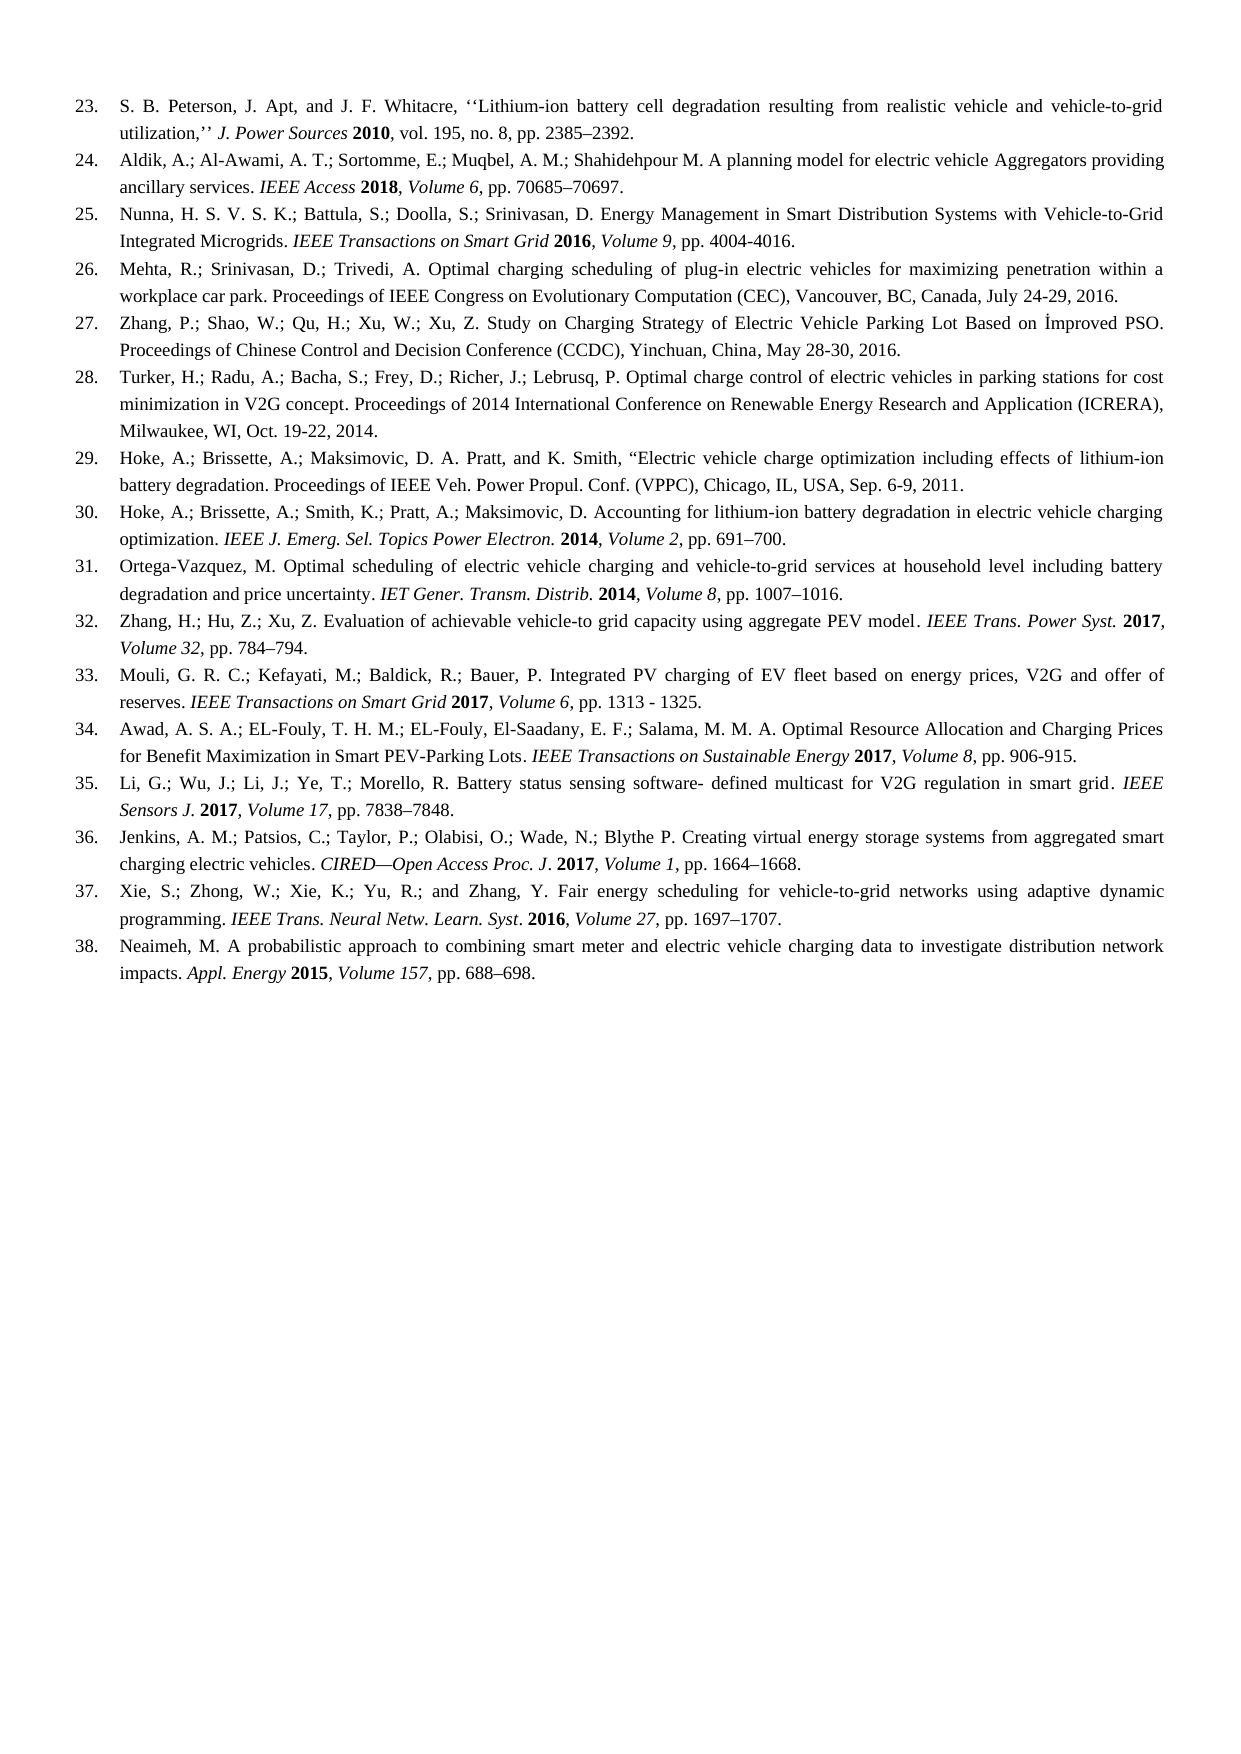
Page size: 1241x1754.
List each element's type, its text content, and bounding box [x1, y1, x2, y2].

list Turker, H.; Radu, A.; Bacha, S.; Frey, D.; Richer, J.; Lebrusq, P. Optimal charge control of electric vehicles in parking stations for cost minimization in V2G concept. Proceedings of 2014 International Conference on Renewable Energy Research and Application (ICRERA), Milwaukee, WI, Oct. 19-22, 2014. [75, 360, 1165, 442]
list Zhang, H.; Hu, Z.; Xu, Z. Evaluation of achievable vehicle-to grid capacity using aggregate PEV model. IEEE Trans. Power Syst. 2017, Volume 32, pp. 784–794. [75, 604, 1165, 658]
list Xie, S.; Zhong, W.; Xie, K.; Yu, R.; and Zhang, Y. Fair energy scheduling for vehicle-to-grid networks using adaptive dynamic programming. IEEE Trans. Neural Netw. Learn. Syst. 2016, Volume 27, pp. 1697–1707. [75, 875, 1165, 929]
list Awad, A. S. A.; EL-Fouly, T. H. M.; EL-Fouly, El-Saadany, E. F.; Salama, M. M. A. Optimal Resource Allocation and Charging Prices for Benefit Maximization in Smart PEV-Parking Lots. IEEE Transactions on Sustainable Energy 2017, Volume 8, pp. 906-915. [75, 712, 1165, 767]
list Aldik, A.; Al-Awami, A. T.; Sortomme, E.; Muqbel, A. M.; Shahidehpour M. A planning model for electric vehicle Aggregators providing ancillary services. IEEE Access 2018, Volume 6, pp. 70685–70697. [75, 144, 1165, 198]
list Neaimeh, M. A probabilistic approach to combining smart meter and electric vehicle charging data to investigate distribution network impacts. Appl. Energy 2015, Volume 157, pp. 688–698. [75, 929, 1165, 983]
list Ortega-Vazquez, M. Optimal scheduling of electric vehicle charging and vehicle-to-grid services at household level including battery degradation and price uncertainty. IET Gener. Transm. Distrib. 2014, Volume 8, pp. 1007–1016. [75, 550, 1165, 604]
list Mouli, G. R. C.; Kefayati, M.; Baldick, R.; Bauer, P. Integrated PV charging of EV fleet based on energy prices, V2G and offer of reserves. IEEE Transactions on Smart Grid 2017, Volume 6, pp. 1313 - 1325. [75, 658, 1165, 712]
list Zhang, P.; Shao, W.; Qu, H.; Xu, W.; Xu, Z. Study on Charging Strategy of Electric Vehicle Parking Lot Based on İmproved PSO. Proceedings of Chinese Control and Decision Conference (CCDC), Yinchuan, China, May 28-30, 2016. [75, 306, 1165, 360]
list Nunna, H. S. V. S. K.; Battula, S.; Doolla, S.; Srinivasan, D. Energy Management in Smart Distribution Systems with Vehicle-to-Grid Integrated Microgrids. IEEE Transactions on Smart Grid 2016, Volume 9, pp. 4004-4016. [75, 198, 1165, 252]
list S. B. Peterson, J. Apt, and J. F. Whitacre, ‘‘Lithium-ion battery cell degradation resulting from realistic vehicle and vehicle-to-grid utilization,’’ J. Power Sources 2010, vol. 195, no. 8, pp. 2385–2392. [75, 89, 1165, 144]
list Hoke, A.; Brissette, A.; Smith, K.; Pratt, A.; Maksimovic, D. Accounting for lithium-ion battery degradation in electric vehicle charging optimization. IEEE J. Emerg. Sel. Topics Power Electron. 2014, Volume 2, pp. 691–700. [75, 496, 1165, 550]
list Hoke, A.; Brissette, A.; Maksimovic, D. A. Pratt, and K. Smith, “Electric vehicle charge optimization including effects of lithium-ion battery degradation. Proceedings of IEEE Veh. Power Propul. Conf. (VPPC), Chicago, IL, USA, Sep. 6-9, 2011. [75, 442, 1165, 496]
list Mehta, R.; Srinivasan, D.; Trivedi, A. Optimal charging scheduling of plug-in electric vehicles for maximizing penetration within a workplace car park. Proceedings of IEEE Congress on Evolutionary Computation (CEC), Vancouver, BC, Canada, July 24-29, 2016. [75, 252, 1165, 306]
list Jenkins, A. M.; Patsios, C.; Taylor, P.; Olabisi, O.; Wade, N.; Blythe P. Creating virtual energy storage systems from aggregated smart charging electric vehicles. CIRED—Open Access Proc. J. 2017, Volume 1, pp. 1664–1668. [75, 821, 1165, 875]
list Li, G.; Wu, J.; Li, J.; Ye, T.; Morello, R. Battery status sensing software- defined multicast for V2G regulation in smart grid. IEEE Sensors J. 2017, Volume 17, pp. 7838–7848. [75, 767, 1165, 821]
